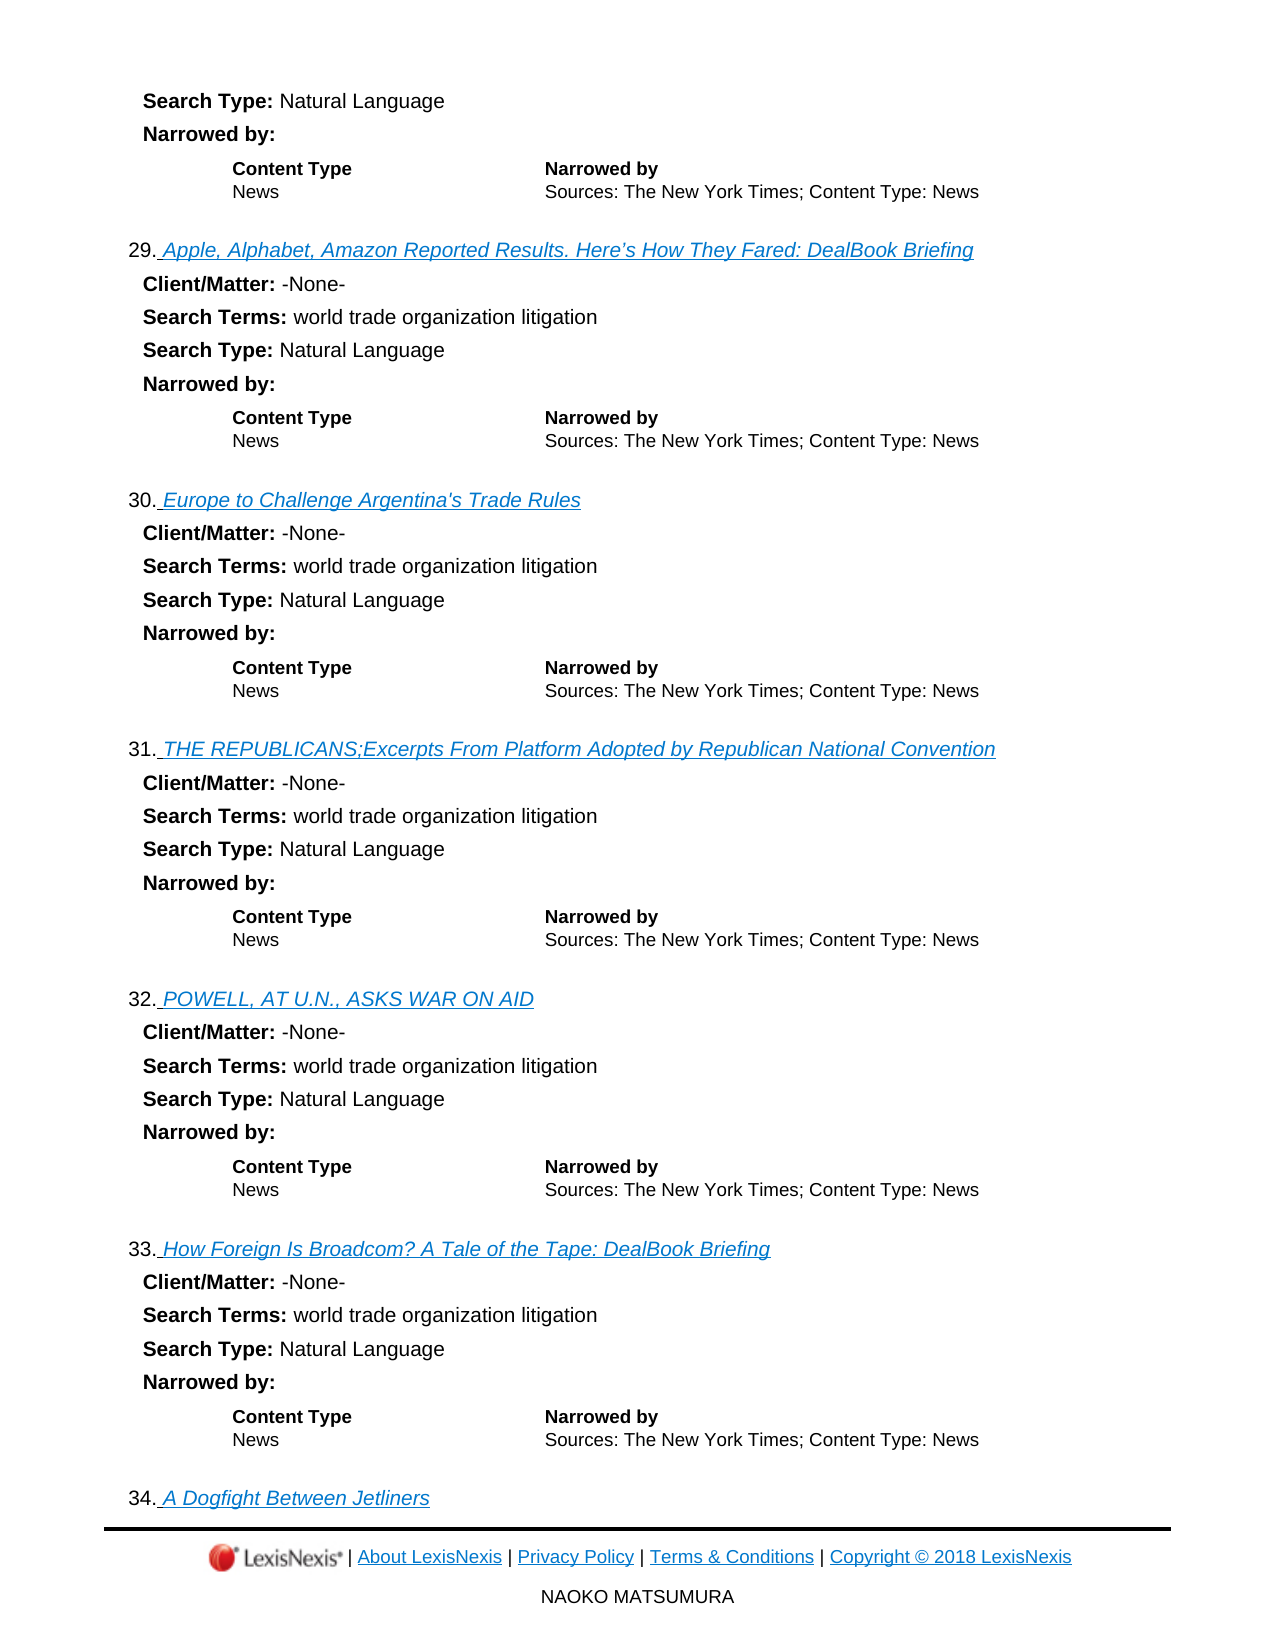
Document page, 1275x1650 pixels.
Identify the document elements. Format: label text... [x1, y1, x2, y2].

text Client/Matter: -None- [143, 769, 1162, 794]
text Search Type: Natural Language [143, 1335, 1162, 1360]
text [143, 1302, 1162, 1327]
picture [203, 1541, 348, 1575]
text 32. POWELL, AT U.N., ASKS WAR ON AID [128, 979, 1162, 1011]
text Search Type: Natural Language [143, 836, 1162, 861]
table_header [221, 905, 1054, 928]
text Narrowed by: [143, 121, 1162, 146]
text Narrowed by: [143, 620, 1162, 645]
text Client/Matter: -None- [143, 520, 1162, 545]
text Search Type: Natural Language [143, 87, 1162, 112]
text Search Type: Natural Language [143, 587, 1162, 612]
text 33. How Foreign Is Broadcom? A Tale of the Tape: DealBook Briefing [128, 1229, 1162, 1260]
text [143, 304, 1162, 329]
text Narrowed by: [143, 869, 1162, 894]
text Search Terms: world trade organization litigation [143, 803, 1162, 828]
text Client/Matter: -None- [143, 1019, 1162, 1044]
text Client/Matter: -None- [143, 270, 1162, 295]
text Narrowed by: [143, 1369, 1162, 1394]
text 30. Europe to Challenge Argentina's Trade Rules [128, 480, 1162, 512]
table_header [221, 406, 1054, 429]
text Narrowed by: [143, 370, 1162, 395]
text Search Type: Natural Language [143, 337, 1162, 362]
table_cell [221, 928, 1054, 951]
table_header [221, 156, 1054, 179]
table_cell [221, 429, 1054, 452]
text Narrowed by: [143, 1119, 1162, 1144]
text 34. A Dogfight Between Jetliners [128, 1479, 1162, 1510]
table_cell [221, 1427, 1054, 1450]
text Search Type: Natural Language [143, 1086, 1162, 1111]
text 31. THE REPUBLICANS;Excerpts From Platform Adopted by Republican National Convention [128, 730, 1162, 761]
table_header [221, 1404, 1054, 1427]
text Search Terms: world trade organization litigation [143, 553, 1162, 578]
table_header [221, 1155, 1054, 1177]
text Search Terms: world trade organization litigation [143, 1052, 1162, 1077]
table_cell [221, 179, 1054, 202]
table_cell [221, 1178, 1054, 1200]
text 29. Apple, Alphabet, Amazon Reported Results. Here’s How They Fared: DealBook Briefing [128, 231, 1162, 262]
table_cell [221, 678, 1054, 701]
text Client/Matter: -None- [143, 1269, 1162, 1294]
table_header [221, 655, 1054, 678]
